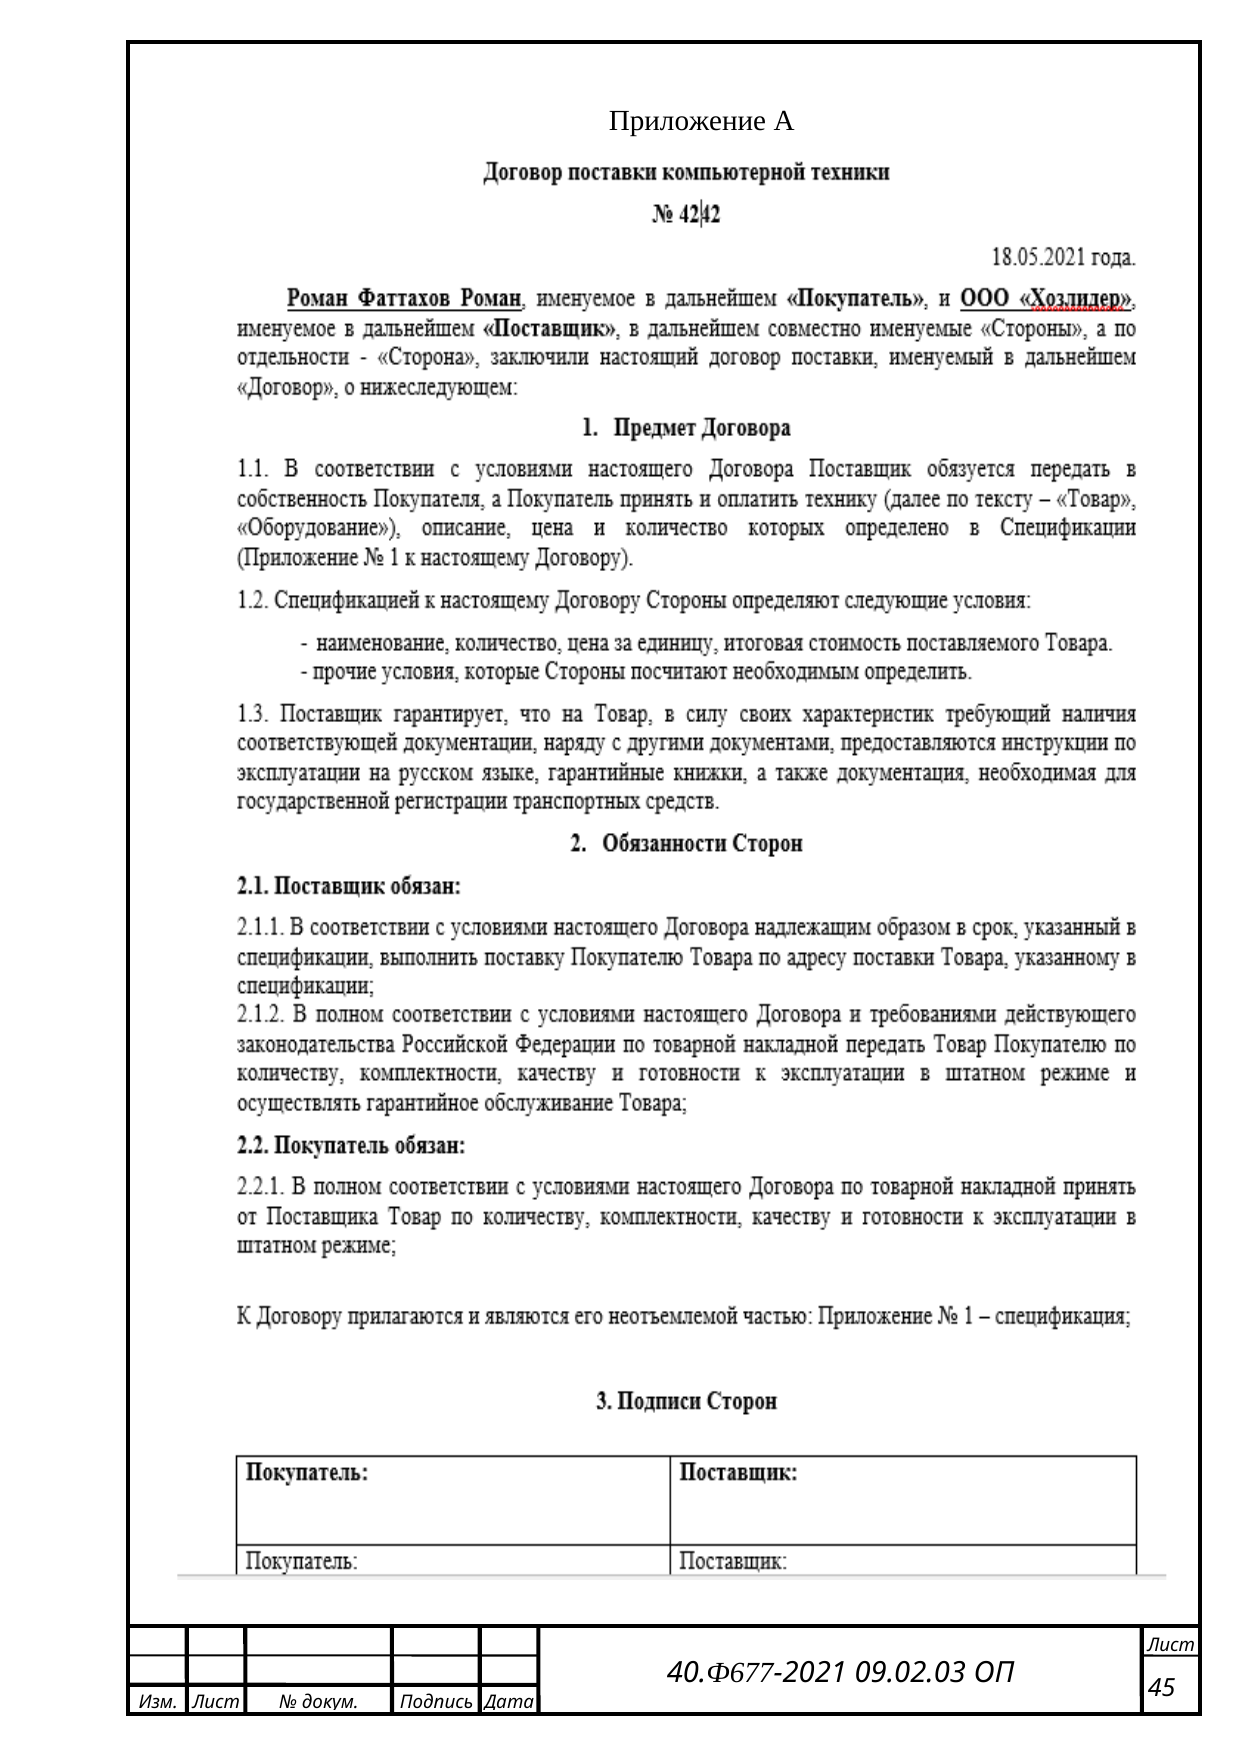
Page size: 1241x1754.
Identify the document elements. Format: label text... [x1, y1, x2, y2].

picture [177, 153, 1167, 1580]
text Приложение А [177, 103, 1167, 137]
